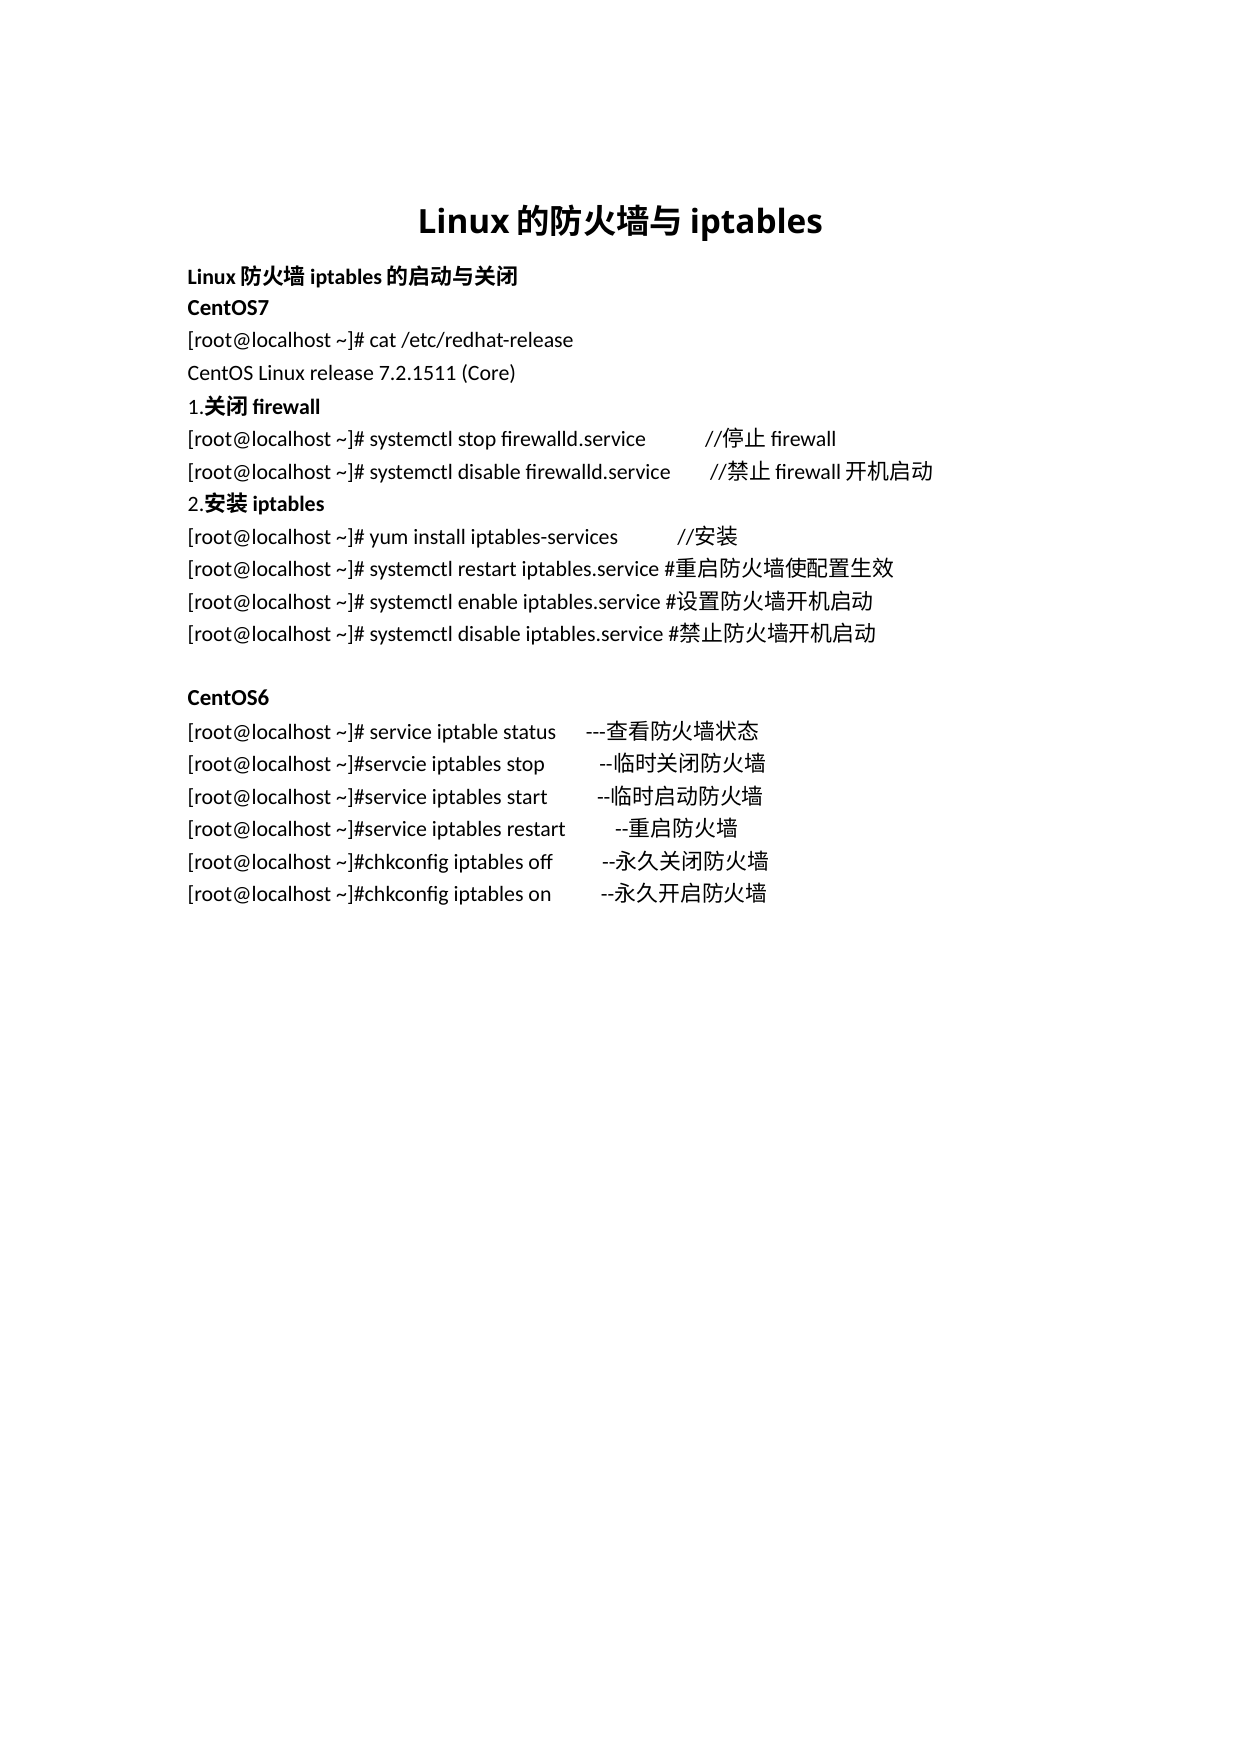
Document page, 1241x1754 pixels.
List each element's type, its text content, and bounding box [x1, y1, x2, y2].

text [root@localhost ~]# systemctl restart iptables.service #重启防火墙使配置生效 [187, 551, 1053, 583]
text [root@localhost ~]# yum install iptables-services //安装 [187, 518, 1053, 551]
text CentOS7 [187, 291, 1053, 323]
text [root@localhost ~]#chkconfig iptables on --永久开启防火墙 [187, 876, 1053, 908]
text CentOS6 [187, 681, 1053, 713]
text 2.安装iptables [187, 486, 1053, 518]
text [root@localhost ~]#chkconfig iptables off --永久关闭防火墙 [187, 843, 1053, 876]
text [root@localhost ~]# systemctl stop firewalld.service //停止firewall [187, 421, 1053, 453]
title Linux的防火墙与iptables [187, 187, 1053, 252]
text CentOS Linux release 7.2.1511 (Core) [187, 356, 1053, 388]
text [root@localhost ~]# systemctl disable iptables.service #禁止防火墙开机启动 [187, 616, 1053, 648]
text [root@localhost ~]#servcie iptables stop --临时关闭防火墙 [187, 746, 1053, 778]
text 1.关闭firewall [187, 388, 1053, 421]
text [root@localhost ~]#service iptables start --临时启动防火墙 [187, 778, 1053, 811]
text [root@localhost ~]# systemctl enable iptables.service #设置防火墙开机启动 [187, 583, 1053, 616]
text [root@localhost ~]# service iptable status ---查看防火墙状态 [187, 713, 1053, 746]
text [root@localhost ~]# systemctl disable firewalld.service //禁止firewall开机启动 [187, 453, 1053, 486]
text Linux防火墙iptables的启动与关闭 [187, 258, 1053, 291]
text [root@localhost ~]#service iptables restart --重启防火墙 [187, 811, 1053, 843]
text [root@localhost ~]# cat /etc/redhat-release [187, 323, 1053, 356]
